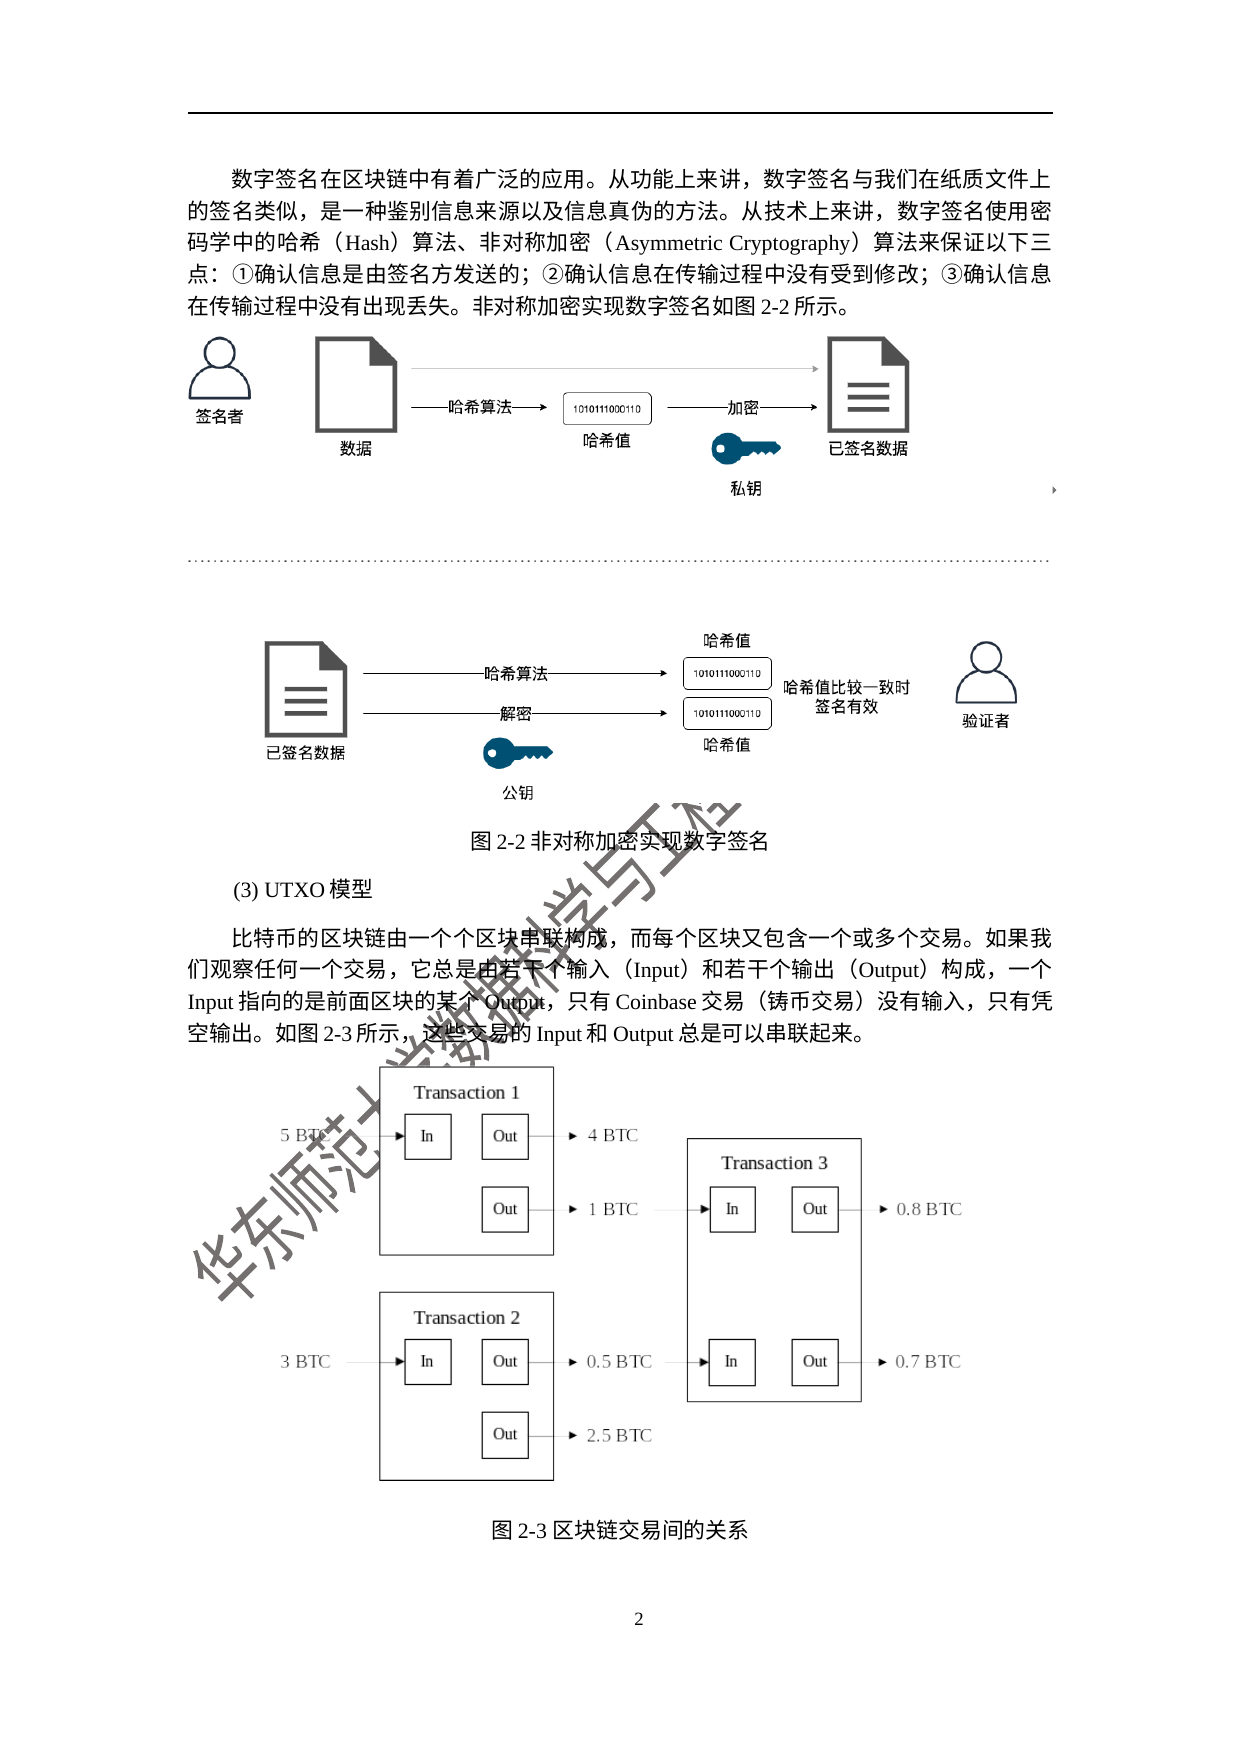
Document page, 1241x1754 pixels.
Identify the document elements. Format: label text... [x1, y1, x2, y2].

list UTXO模型 [232, 872, 1053, 904]
text 数字签名在区块链中有着广泛的应用。从功能上来讲，数字签名与我们在纸质文件上的签名类似，是一种鉴别信息来源以及信息真伪的方法。从技术上来讲，数字签名使用密码学中的哈希（Hash）算法、非对称加密（Asymmetric Cryptography）算法来保证以下三点：①确认信息是由签名方发送的；②确认信息在传输过程中没有受到修改；③确认信息在传输过程中没有出现丢失。非对称加密实现数字签名如图2-2所示。 [187, 162, 1053, 320]
picture [187, 336, 1053, 803]
text 图 2-3 区块链交易间的关系 [187, 1513, 1053, 1544]
text 图 2-2非对称加密实现数字签名 [187, 824, 1053, 856]
text 比特币的区块链由一个个区块串联构成，而每个区块又包含一个或多个交易。如果我们观察任何一个交易，它总是由若干个输入（Input）和若干个输出（Output）构成，一个Input指向的是前面区块的某个Output，只有Coinbase交易（铸币交易）没有输入，只有凭空输出。如图2-3所示，这些交易的Input和Output总是可以串联起来。 [187, 921, 1053, 1047]
